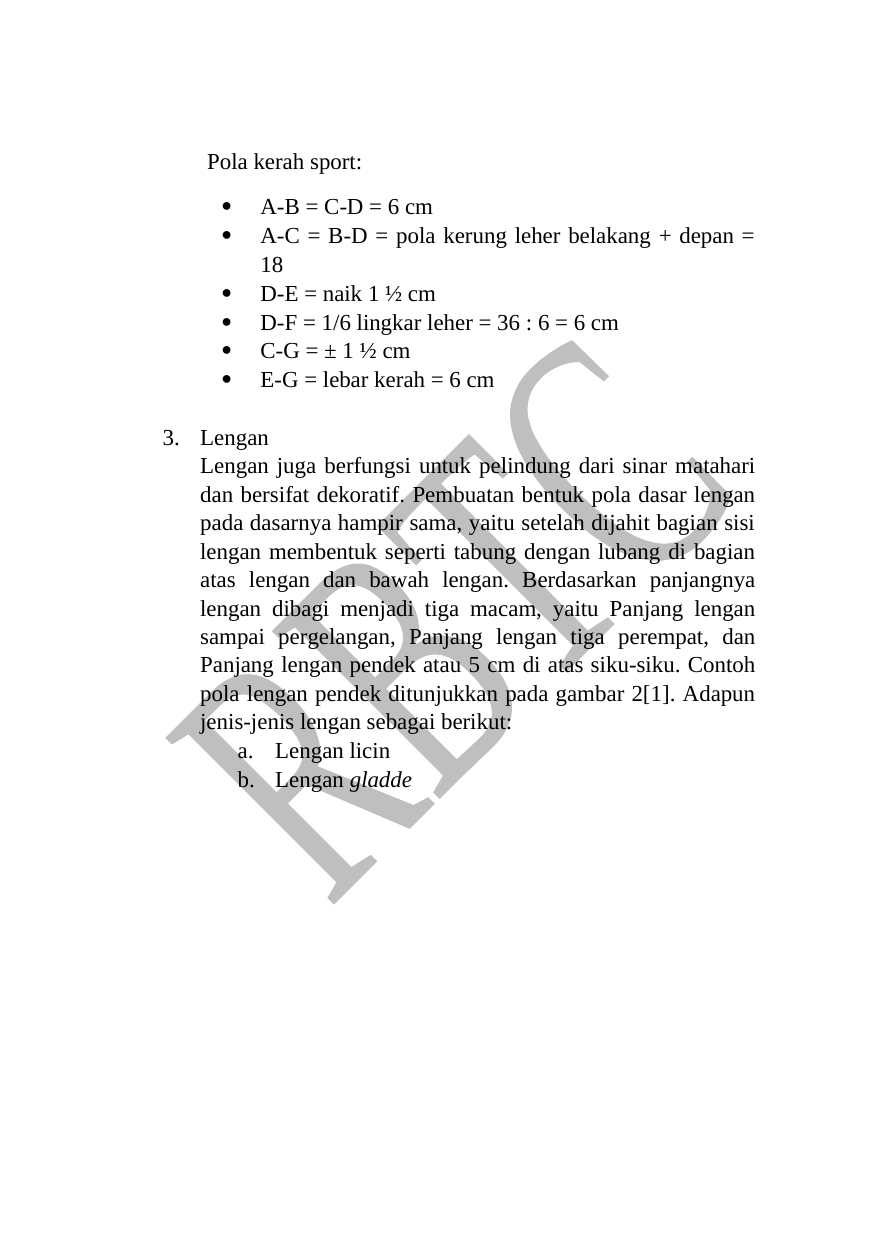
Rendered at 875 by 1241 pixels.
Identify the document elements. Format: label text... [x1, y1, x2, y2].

list Lengan gladde [237, 766, 756, 792]
list A-B = C-D = 6 cm [223, 193, 756, 219]
list D-F = 1/6 lingkar leher = 36 : 6 = 6 cm [223, 309, 756, 335]
list E-G = lebar kerah = 6 cm [223, 367, 756, 393]
list D-E = naik 1 ½ cm [223, 280, 756, 306]
list Lengan juga berfungsi untuk pelindung dari sinar matahari dan bersifat dekoratif. Pembuatan bentuk pola dasar lengan pada dasarnya hampir sama, yaitu setelah dijahit bagian sisi lengan membentuk seperti tabung dengan lubang di bagian atas lengan dan bawah lengan. Berdasarkan panjangnya lengan dibagi menjadi tiga macam, yaitu Panjang lengan sampai pergelangan, Panjang lengan tiga perempat, dan Panjang lengan pendek atau 5 cm di atas siku-siku. Contoh pola lengan pendek ditunjukkan pada gambar 2[1]. Adapun jenis-jenis lengan sebagai berikut: [200, 452, 756, 735]
list Lengan [162, 424, 756, 450]
list Lengan licin [237, 737, 756, 763]
list A-C = B-D = pola kerung leher belakang + depan = 18 [223, 222, 756, 277]
text Pola kerah sport: [207, 148, 756, 174]
list C-G = ± 1 ½ cm [223, 338, 756, 364]
